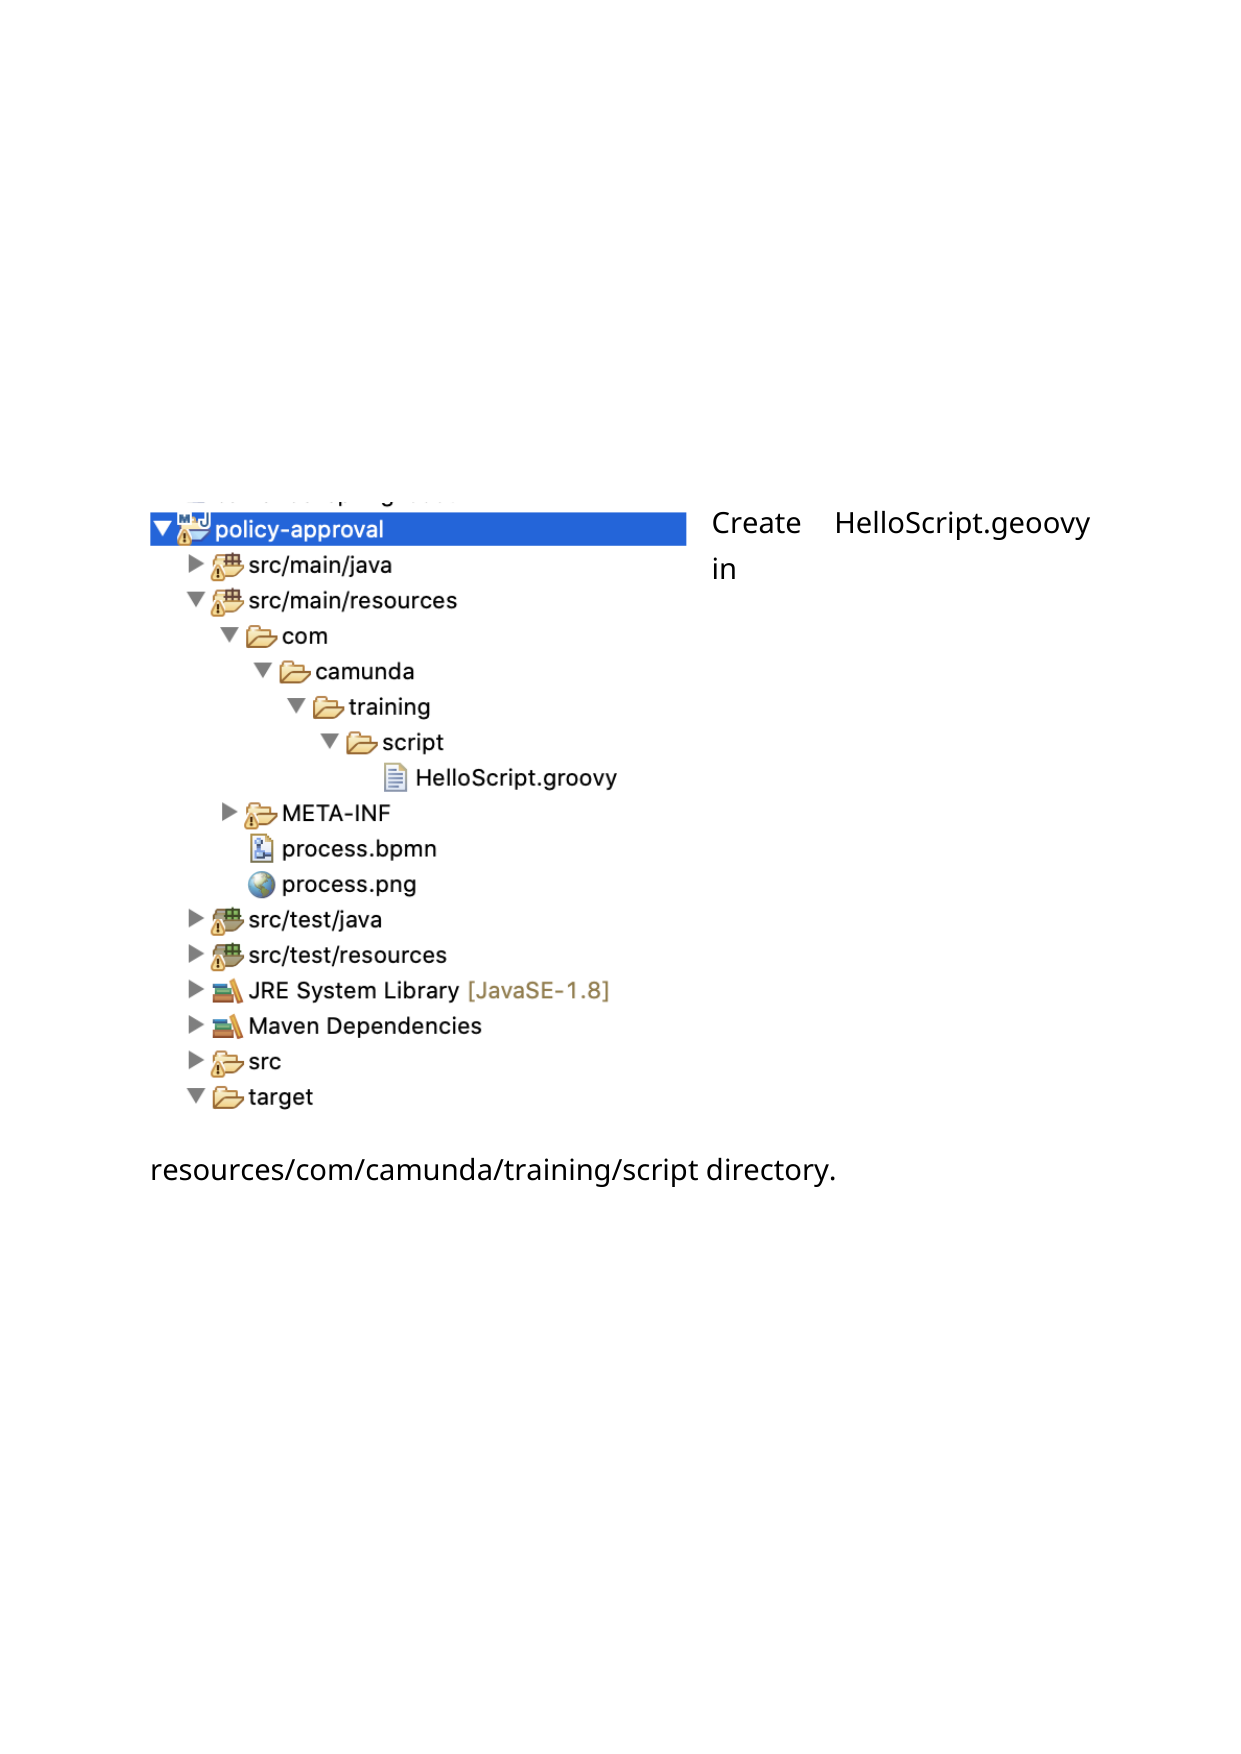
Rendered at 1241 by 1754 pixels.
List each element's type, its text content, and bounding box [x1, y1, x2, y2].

picture [148, 502, 687, 1111]
